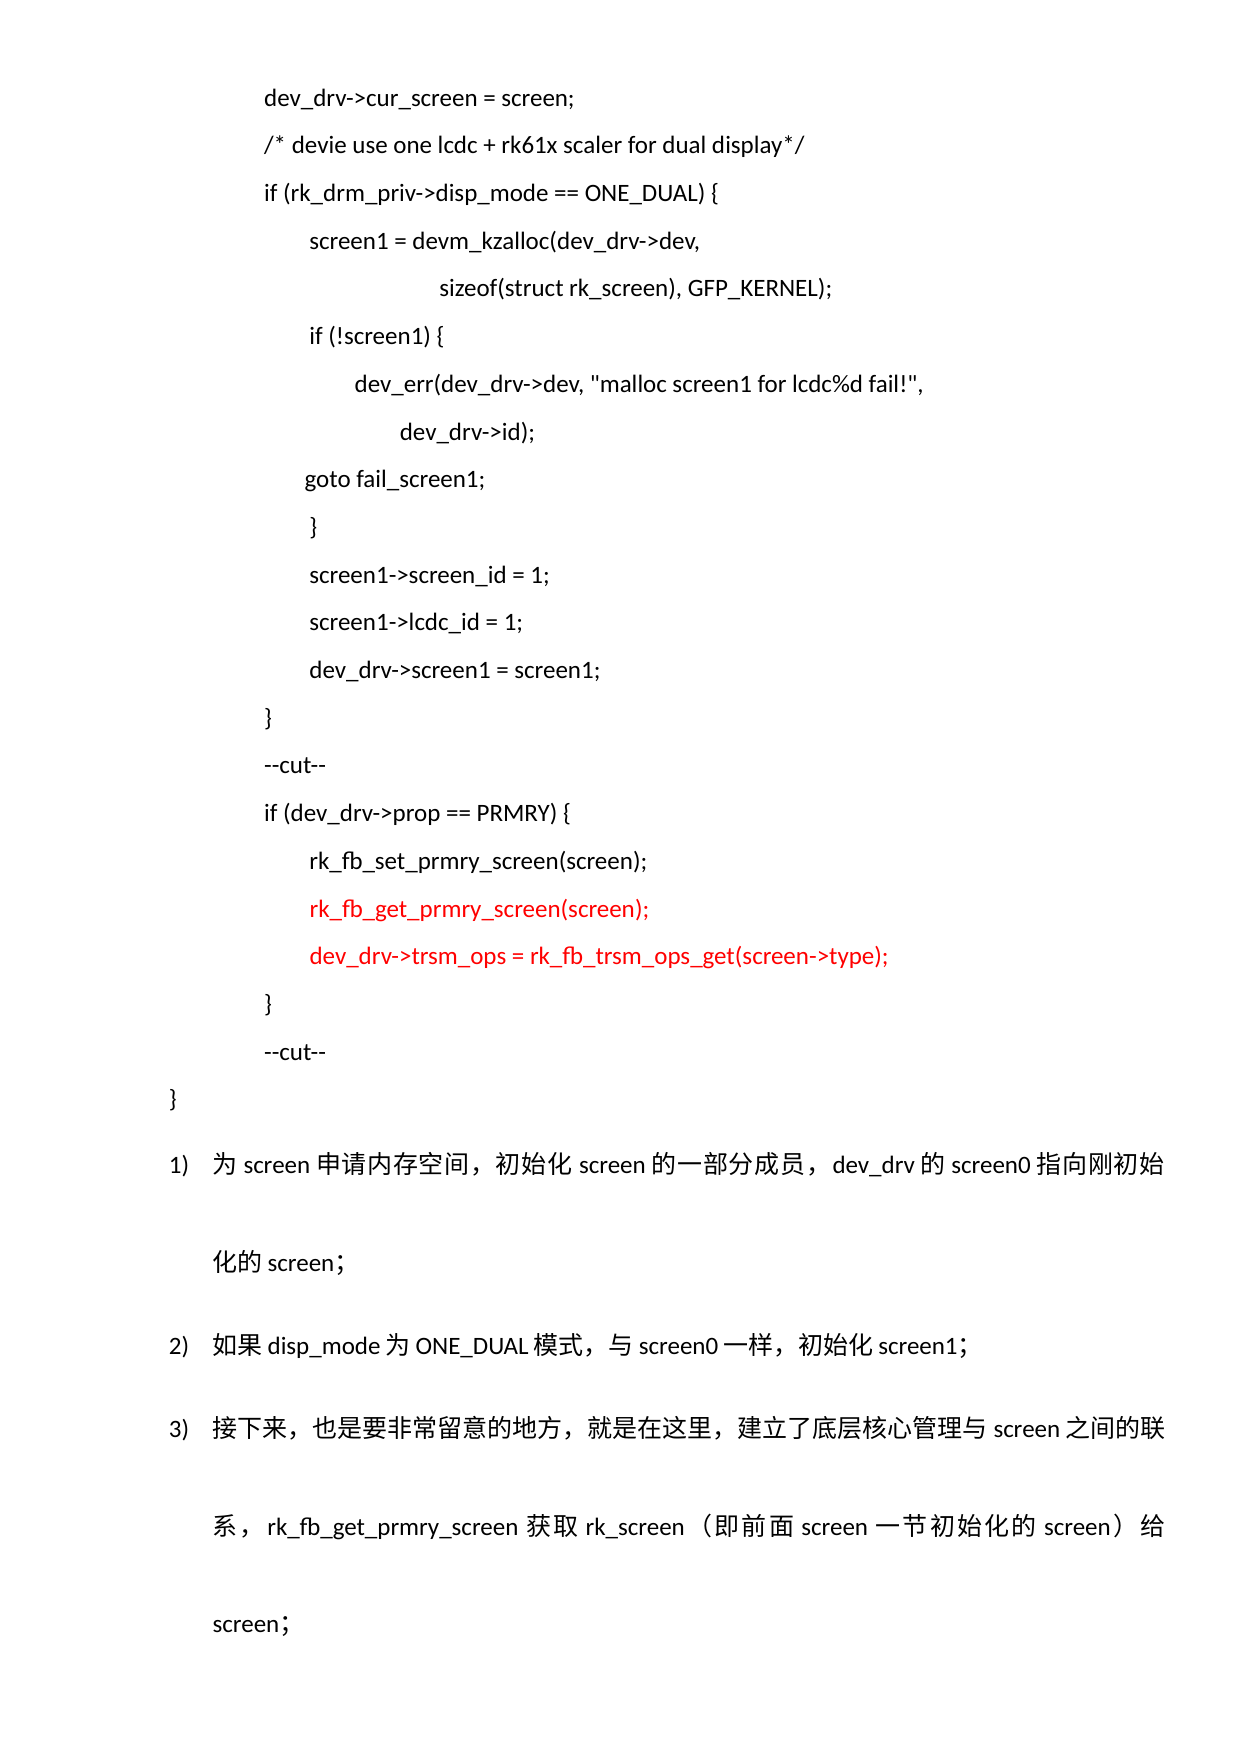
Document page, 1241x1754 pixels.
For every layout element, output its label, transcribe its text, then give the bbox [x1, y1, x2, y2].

list screen1->lcdc_id = 1; [169, 606, 1165, 638]
list if (!screen1) { [169, 319, 1165, 352]
list } [169, 1083, 1165, 1115]
list } [169, 701, 1165, 733]
list 接下来，也是要非常留意的地方，就是在这里，建立了底层核心管理与screen之间的联系，rk_fb_get_prmry_screen获取rk_screen（即前面screen一节初始化的screen）给screen； [169, 1394, 1165, 1654]
list /* devie use one lcdc + rk61x scaler for dual display*/ [169, 128, 1165, 161]
list --cut-- [169, 1035, 1165, 1067]
list if (dev_drv->prop == PRMRY) { [169, 796, 1165, 829]
list dev_drv->id); [169, 415, 1165, 447]
list if (rk_drm_priv->disp_mode == ONE_DUAL) { [169, 176, 1165, 209]
list dev_drv->screen1 = screen1; [169, 653, 1165, 686]
list goto fail_screen1; [169, 462, 1165, 495]
list } [169, 510, 1165, 543]
list rk_fb_get_prmry_screen(screen); [169, 892, 1165, 924]
list dev_drv->cur_screen = screen; [169, 81, 1165, 113]
list } [169, 987, 1165, 1020]
list dev_err(dev_drv->dev, "malloc screen1 for lcdc%d fail!", [169, 367, 1165, 399]
list screen1->screen_id = 1; [169, 558, 1165, 590]
list sizeof(struct rk_screen), GFP_KERNEL); [169, 272, 1165, 304]
list 为screen申请内存空间，初始化screen的一部分成员，dev_drv的screen0指向刚初始化的screen； [169, 1130, 1165, 1293]
list --cut-- [169, 749, 1165, 781]
list dev_drv->trsm_ops = rk_fb_trsm_ops_get(screen->type); [169, 939, 1165, 972]
list screen1 = devm_kzalloc(dev_drv->dev, [169, 224, 1165, 256]
list 如果disp_mode为ONE_DUAL模式，与screen0一样，初始化screen1； [169, 1311, 1165, 1376]
list rk_fb_set_prmry_screen(screen); [169, 844, 1165, 877]
